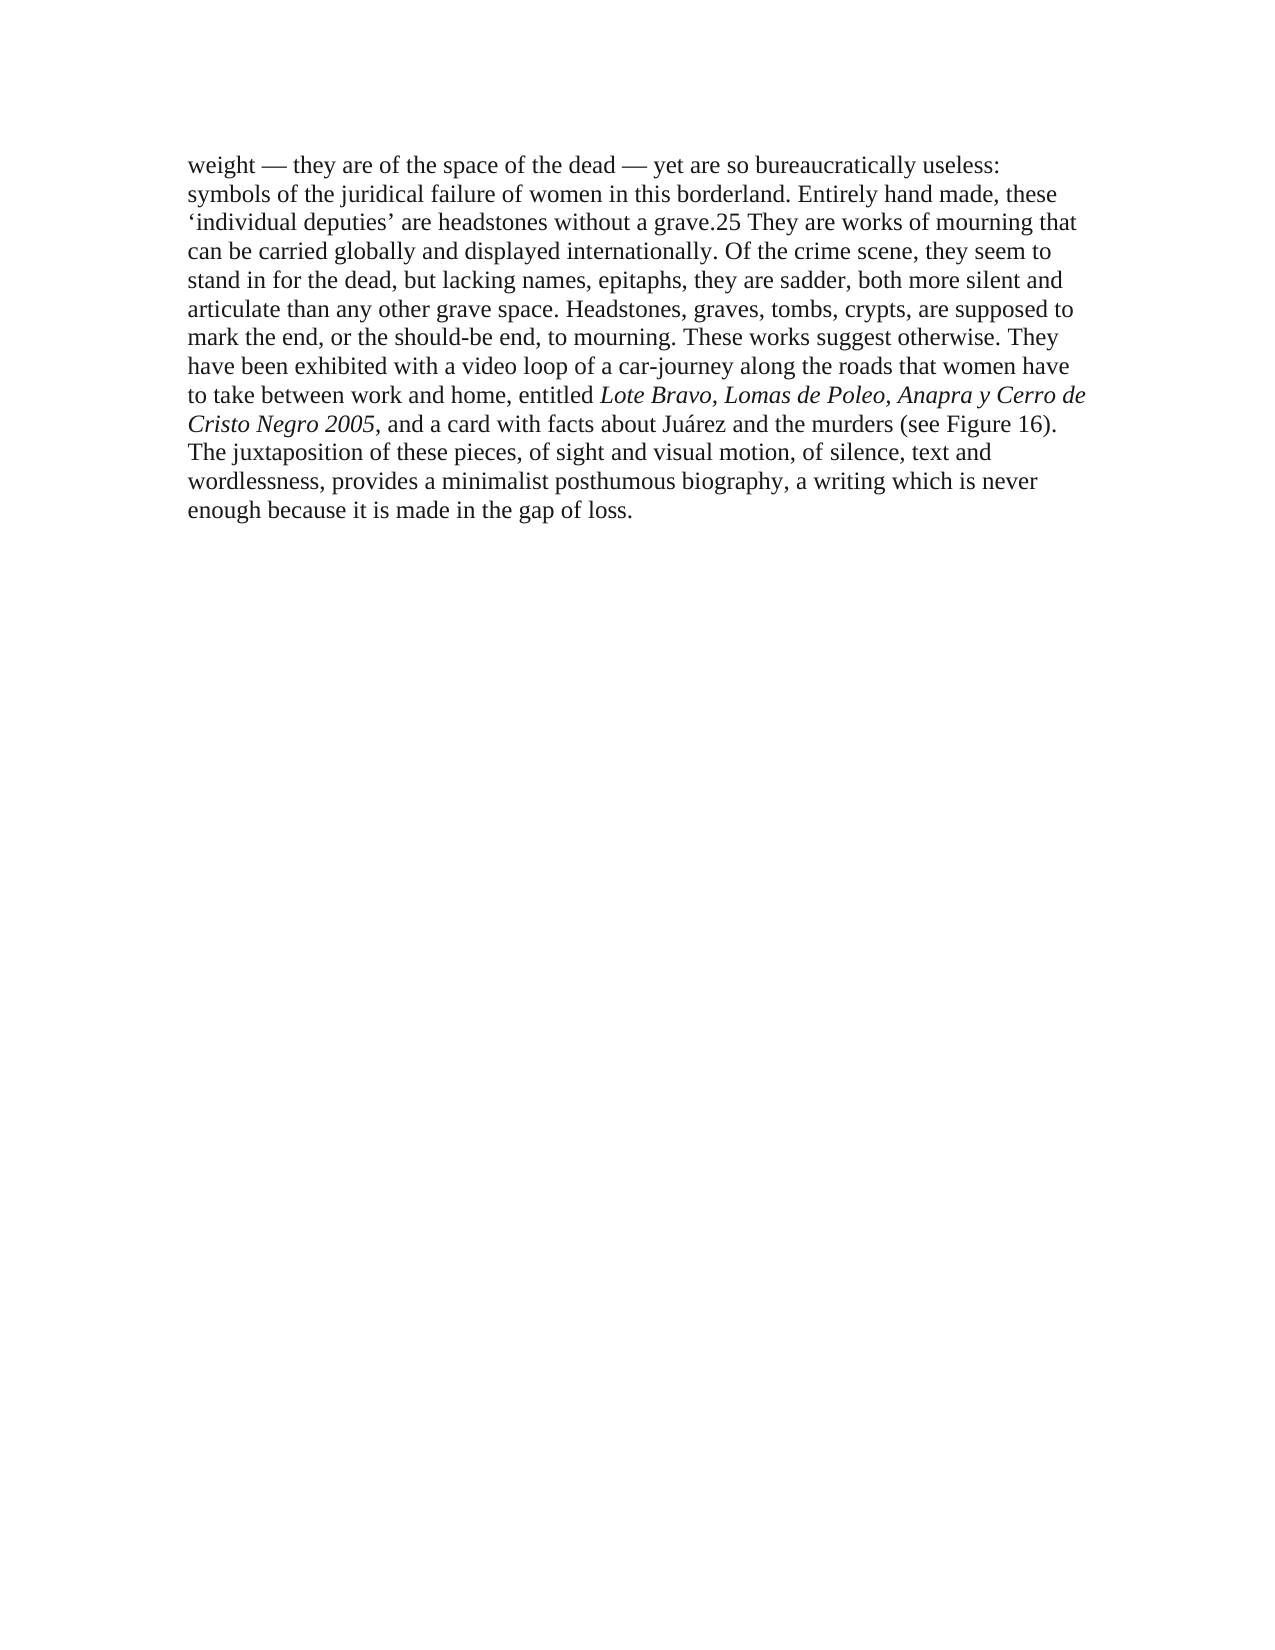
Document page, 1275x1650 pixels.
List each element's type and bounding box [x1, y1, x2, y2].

text [187, 150, 1087, 524]
